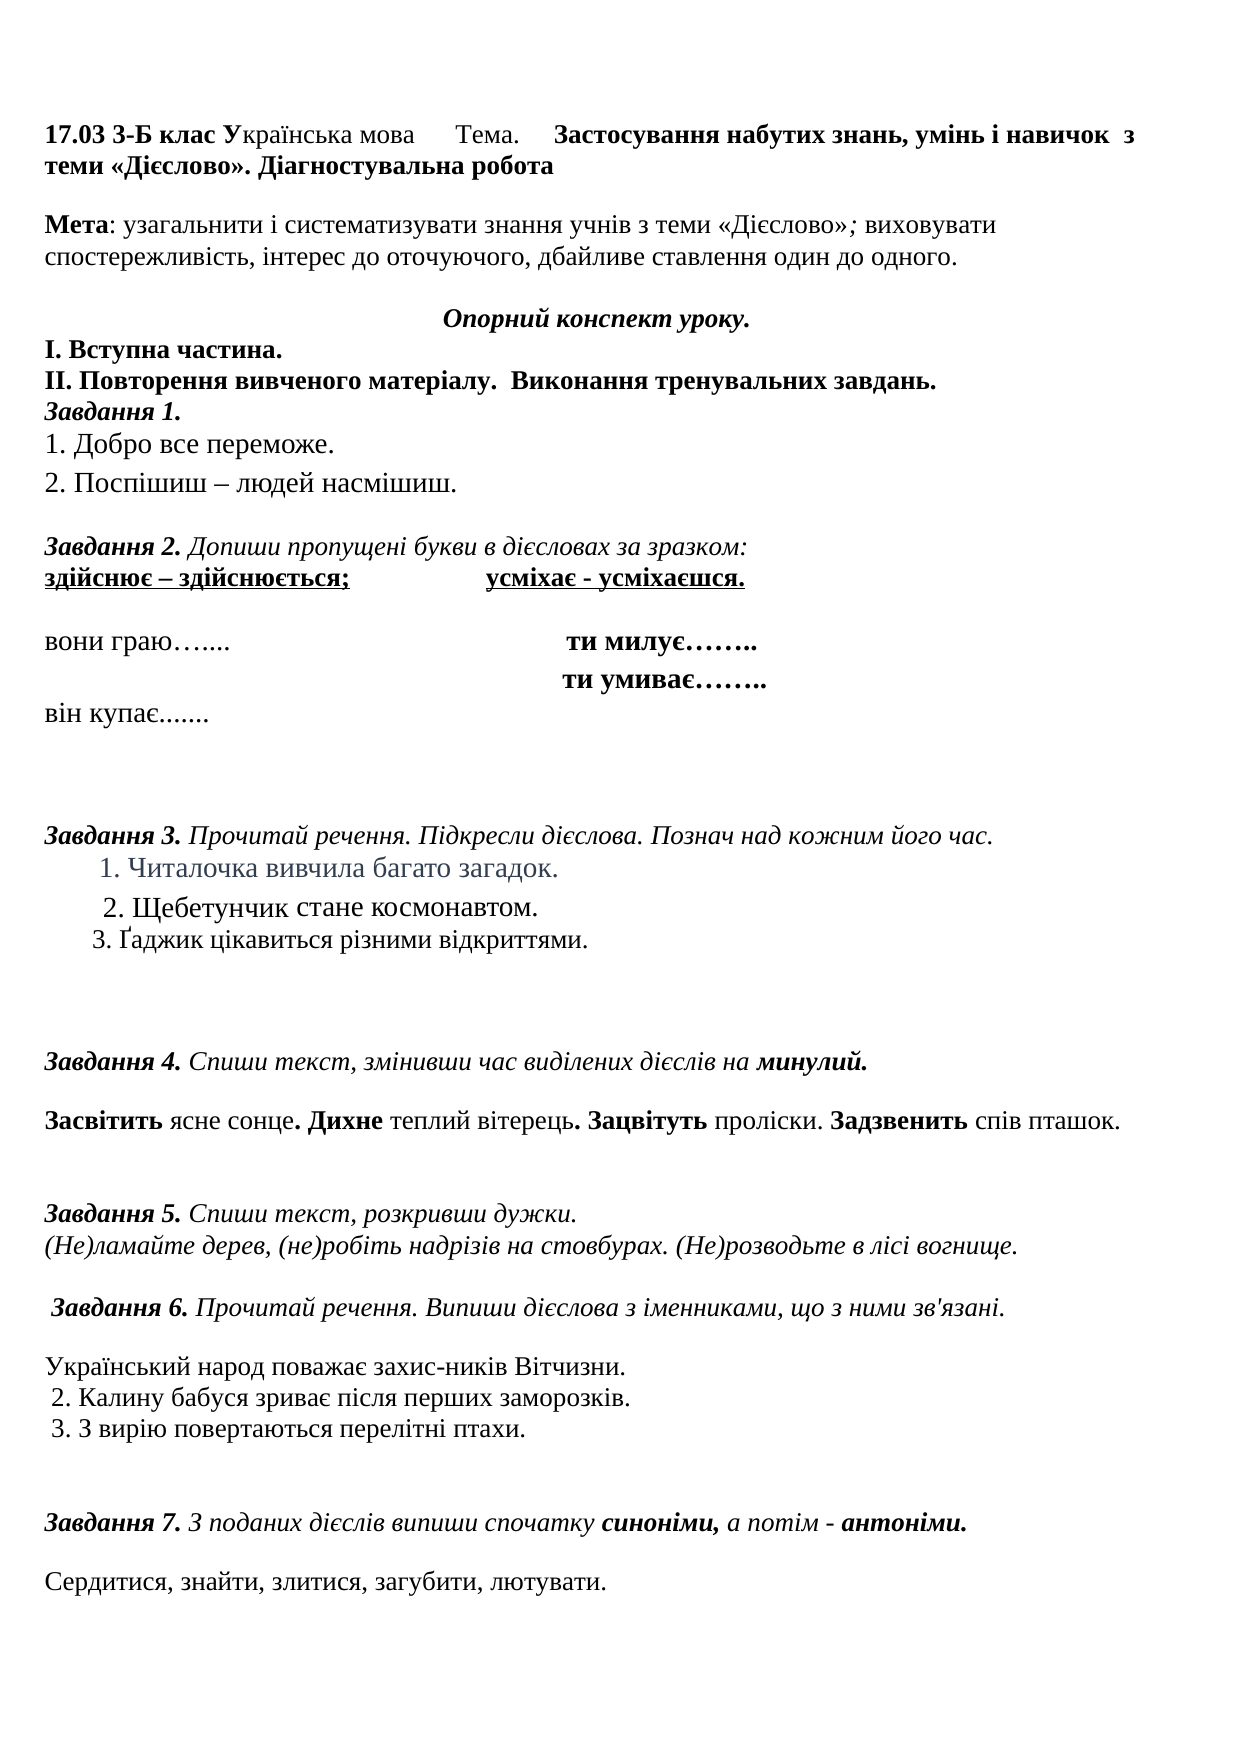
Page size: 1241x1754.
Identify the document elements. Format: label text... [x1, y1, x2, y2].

text (Не)ламайте дерев, (не)робіть надрізів на стовбурах. (Не)розводьте в лісі вогнище. [44, 1229, 1152, 1260]
text він купає....... [44, 695, 1152, 729]
text Завдання 3. Прочитай речення. Підкресли дієслова. Познач над кожним його час. [44, 819, 1152, 850]
text здійснює – здійснюється; усміхає - усміхаєшся. [44, 561, 1152, 592]
text Опорний конспект уроку. [44, 302, 1152, 333]
text ІІ. Повторення вивченого матеріалу. Виконання тренувальних завдань. [44, 364, 1152, 395]
text 1. Читалочка вивчила багато загадок. [44, 850, 1152, 884]
text Завдання 4. Спиши текст, змінивши час виділених дієслів на минулий. [44, 1045, 1152, 1076]
text ти умиває…….. [44, 662, 1152, 695]
text Завдання 1. [44, 395, 1152, 426]
text Завдання 6. Прочитай речення. Випиши дієслова з іменниками, що з ними зв'язані. [44, 1291, 1152, 1322]
text Засвітить ясне сонце. Дихне теплий вітерець. Зацвітуть проліски. Задзвенить спів пташок. [44, 1104, 1152, 1135]
text 2. Щебетунчик стане космонавтом. [44, 889, 1152, 923]
text Завдання 2. Допиши пропущені букви в дієсловах за зразком: [44, 530, 1152, 561]
text Завдання 7. З поданих дієслів випиши спочатку синоніми, а потім - антоніми. [44, 1506, 1152, 1537]
text 2. Калину бабуся зриває після перших заморозків. [44, 1381, 1152, 1412]
text Завдання 5. Спиши текст, розкривши дужки. [44, 1198, 1152, 1229]
text 3. З вирію повертаються перелітні птахи. [44, 1412, 1152, 1444]
text 2. Поспішиш – людей насмішиш. [44, 465, 1152, 498]
text 3. Ґаджик цікавиться різними відкриттями. [44, 923, 1152, 955]
text 17.03 3-Б клас Українська мова Тема. Застосування набутих знань, умінь і навичок з теми «Дієслово». Діагностувальна робота [44, 118, 1152, 180]
text Сердитися, знайти, злитися, загубити, лютувати. [44, 1565, 1152, 1596]
text вони граю….... ти милує…….. [44, 623, 1152, 657]
text І. Вступна частина. [44, 333, 1152, 364]
text Український народ поважає захис-ників Вітчизни. [44, 1350, 1152, 1381]
text 1. Добро все переможе. [44, 426, 1152, 460]
text Мета: узагальнити і систематизувати знання учнів з теми «Дієслово»; виховувати спостережливість, інтерес до оточуючого, дбайливе ставлення один до одного. [44, 208, 1152, 271]
